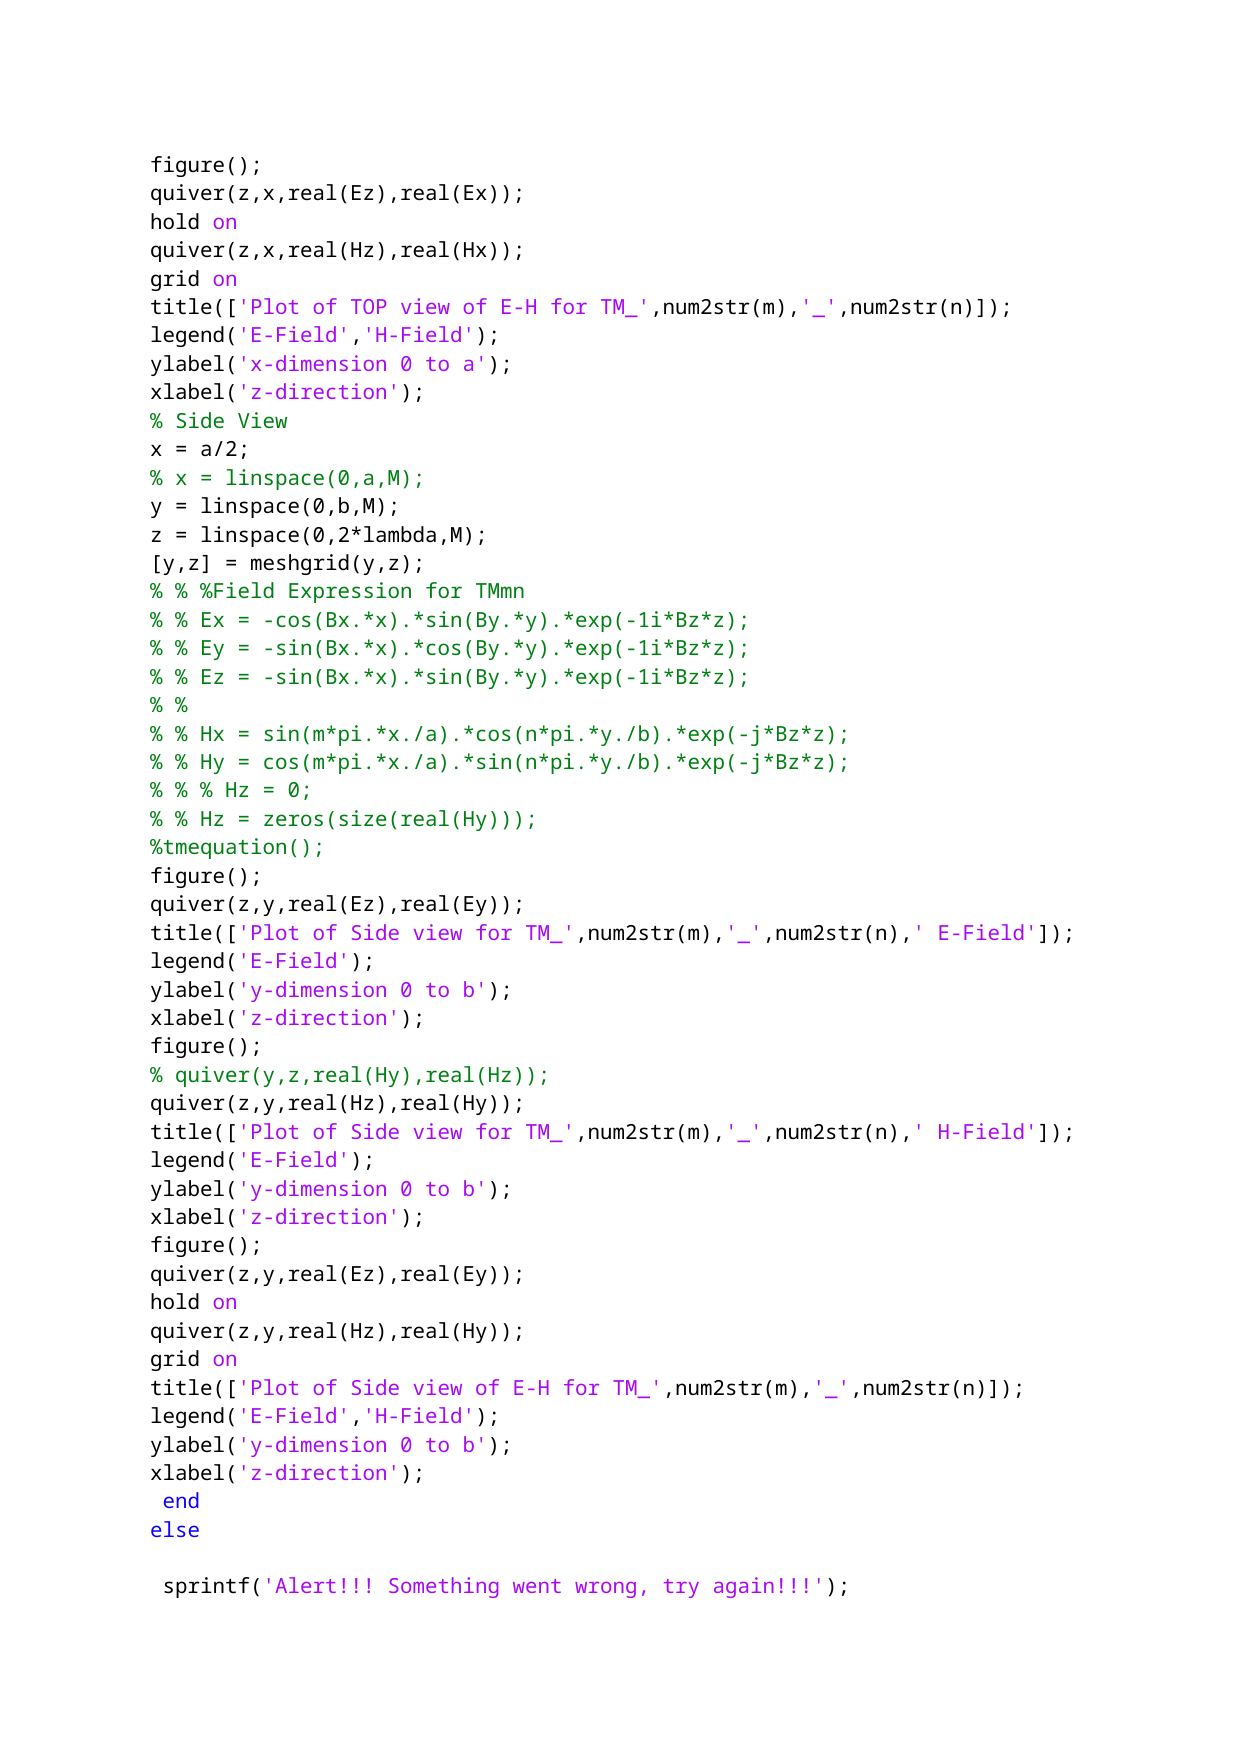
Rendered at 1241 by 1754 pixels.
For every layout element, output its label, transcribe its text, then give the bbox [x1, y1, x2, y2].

text quiver(z,x,real(Hz),real(Hx)); [150, 235, 1090, 264]
text figure(); [150, 1231, 1090, 1259]
text else [150, 1515, 1090, 1543]
text title(['Plot of Side view of E-H for TM_',num2str(m),'_',num2str(n)]); [150, 1373, 1090, 1401]
text quiver(z,y,real(Hz),real(Hy)); [150, 1316, 1090, 1344]
text % % Hz = zeros(size(real(Hy))); [150, 804, 1090, 832]
text figure(); [150, 861, 1090, 889]
text % % Ex = -cos(Bx.*x).*sin(By.*y).*exp(-1i*Bz*z); [150, 605, 1090, 633]
text % % Hy = cos(m*pi.*x./a).*sin(n*pi.*y./b).*exp(-j*Bz*z); [150, 747, 1090, 776]
text sprintf('Alert!!! Something went wrong, try again!!!'); [150, 1571, 1090, 1600]
text [y,z] = meshgrid(y,z); [150, 548, 1090, 577]
text z = linspace(0,2*lambda,M); [150, 520, 1090, 548]
text title(['Plot of TOP view of E-H for TM_',num2str(m),'_',num2str(n)]); [150, 292, 1090, 321]
text xlabel('z-direction'); [150, 1458, 1090, 1487]
text % x = linspace(0,a,M); [150, 463, 1090, 491]
text quiver(z,y,real(Ez),real(Ey)); [150, 1259, 1090, 1287]
text y = linspace(0,b,M); [150, 491, 1090, 520]
text % quiver(y,z,real(Hy),real(Hz)); [150, 1060, 1090, 1088]
text hold on [150, 207, 1090, 235]
text legend('E-Field','H-Field'); [150, 321, 1090, 349]
text grid on [150, 264, 1090, 292]
text quiver(z,y,real(Ez),real(Ey)); [150, 889, 1090, 918]
text quiver(z,x,real(Ez),real(Ex)); [150, 178, 1090, 207]
text legend('E-Field','H-Field'); [150, 1401, 1090, 1430]
text % % Ez = -sin(Bx.*x).*sin(By.*y).*exp(-1i*Bz*z); [150, 662, 1090, 690]
text % % [150, 690, 1090, 719]
text legend('E-Field'); [150, 946, 1090, 975]
text xlabel('z-direction'); [150, 1003, 1090, 1032]
text x = a/2; [150, 434, 1090, 463]
text title(['Plot of Side view for TM_',num2str(m),'_',num2str(n),' H-Field']); [150, 1117, 1090, 1145]
text hold on [150, 1287, 1090, 1316]
text xlabel('z-direction'); [150, 377, 1090, 406]
text ylabel('x-dimension 0 to a'); [150, 349, 1090, 377]
text % % % Hz = 0; [150, 776, 1090, 804]
text %tmequation(); [150, 832, 1090, 861]
text % % Ey = -sin(Bx.*x).*cos(By.*y).*exp(-1i*Bz*z); [150, 633, 1090, 662]
text legend('E-Field'); [150, 1145, 1090, 1174]
text ylabel('y-dimension 0 to b'); [150, 975, 1090, 1003]
text ylabel('y-dimension 0 to b'); [150, 1430, 1090, 1458]
text quiver(z,y,real(Hz),real(Hy)); [150, 1088, 1090, 1117]
text title(['Plot of Side view for TM_',num2str(m),'_',num2str(n),' E-Field']); [150, 918, 1090, 946]
text % % %Field Expression for TMmn [150, 577, 1090, 605]
text ylabel('y-dimension 0 to b'); [150, 1174, 1090, 1202]
text end [150, 1487, 1090, 1515]
text grid on [150, 1344, 1090, 1373]
text % Side View [150, 406, 1090, 434]
text % % Hx = sin(m*pi.*x./a).*cos(n*pi.*y./b).*exp(-j*Bz*z); [150, 719, 1090, 747]
text xlabel('z-direction'); [150, 1202, 1090, 1231]
text figure(); [150, 150, 1090, 178]
text figure(); [150, 1032, 1090, 1060]
